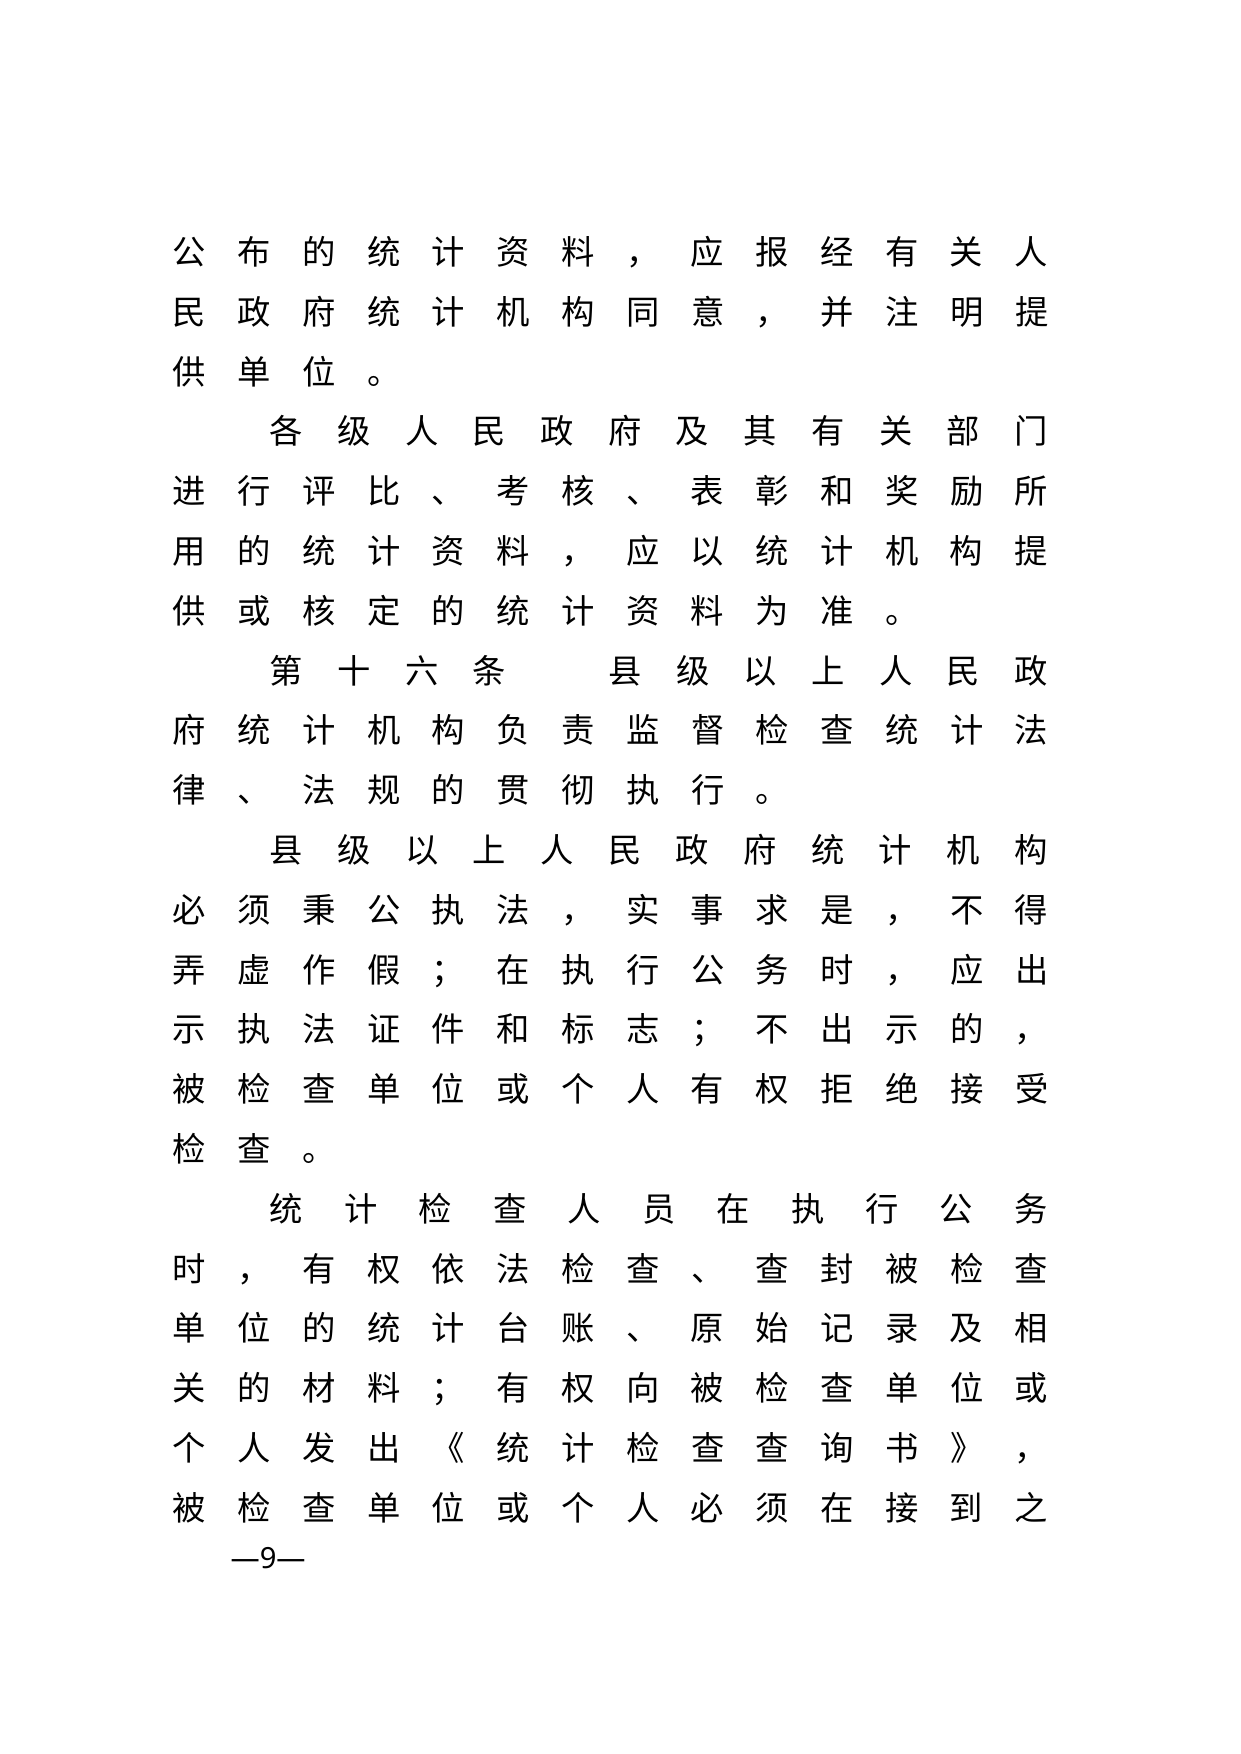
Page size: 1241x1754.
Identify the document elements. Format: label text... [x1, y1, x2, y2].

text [172, 220, 1079, 399]
text 县级以上人民政府统计机构必须秉公执法，实事求是，不得弄虚作假；在执行公务时，应出示执法证件和标志；不出示的，被检查单位或个人有权拒绝接受检查。 [172, 818, 1079, 1177]
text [172, 1177, 1079, 1536]
text 各级人民政府及其有关部门进行评比、考核、表彰和奖励所用的统计资料，应以统计机构提供或核定的统计资料为准。 [172, 399, 1079, 639]
text 第十六条 县级以上人民政府统计机构负责监督检查统计法律、法规的贯彻执行。 [172, 639, 1079, 818]
